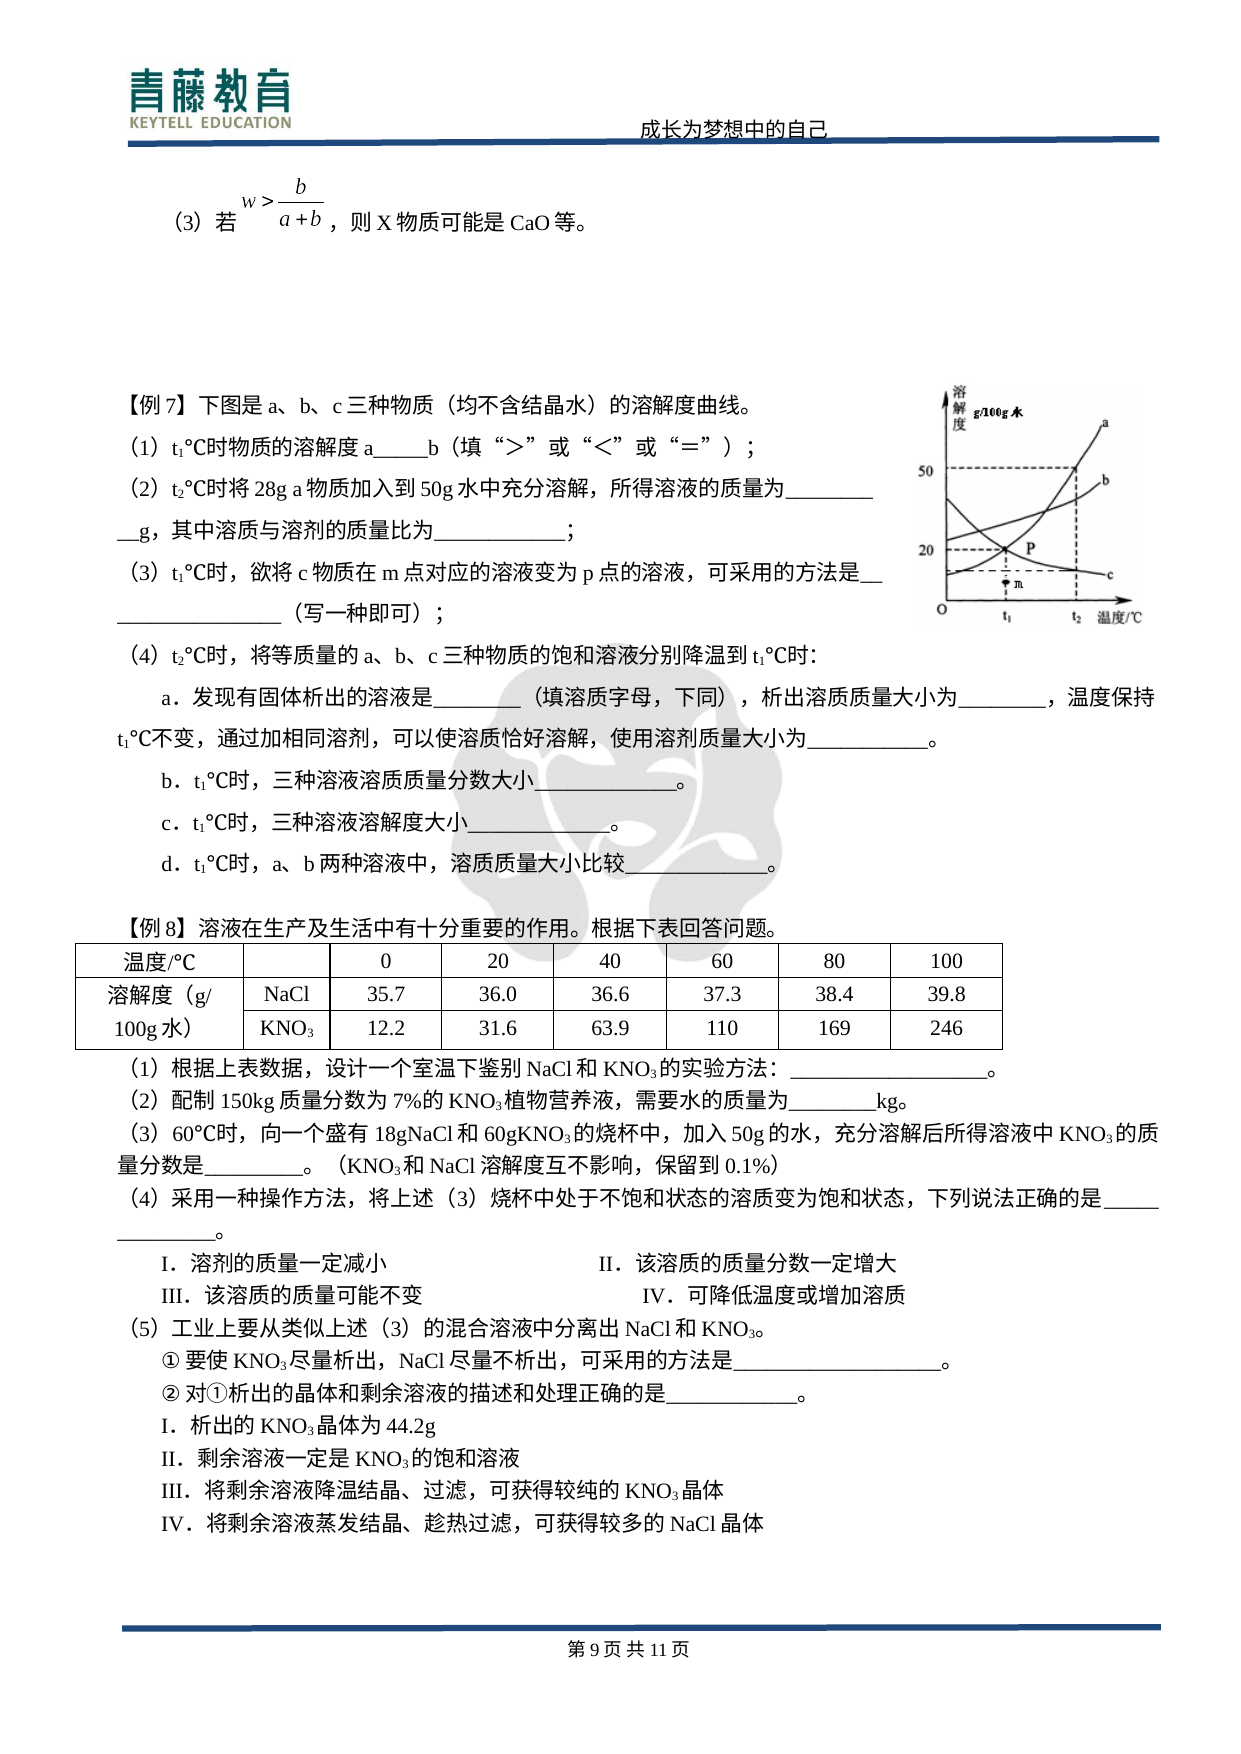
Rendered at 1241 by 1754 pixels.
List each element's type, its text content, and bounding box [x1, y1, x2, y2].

text （4）t2℃时，将等质量的a、b、c三种物质的饱和溶液分别降温到t1℃时： [117, 628, 1159, 670]
text b．t1℃时，三种溶液溶质质量分数大小_____________。 [117, 753, 1159, 795]
table_cell 36.6 [554, 978, 666, 1010]
text a．发现有固体析出的溶液是________（填溶质字母，下同），析出溶质质量大小为________，温度保持t1℃不变，通过加相同溶剂，可以使溶质恰好溶解，使用溶剂质量大小为___________。 [117, 670, 1159, 753]
table_header 40 [554, 944, 666, 977]
table_cell 63.9 [554, 1011, 666, 1049]
table_header 20 [442, 944, 553, 977]
table_cell 37.3 [667, 978, 778, 1010]
text （3）若，则X物质可能是CaO等。 [117, 156, 1159, 253]
table_header 80 [779, 944, 890, 977]
table_cell 39.8 [891, 978, 1002, 1010]
text （1）t1℃时物质的溶解度a_____b（填“＞”或“＜”或“＝”）； [117, 420, 915, 461]
table_cell NaCl [244, 978, 329, 1010]
text I．溶剂的质量一定减小 II．该溶质的质量分数一定增大 [117, 1245, 1159, 1278]
picture [113, 51, 303, 134]
text ①要使KNO3尽量析出，NaCl尽量不析出，可采用的方法是___________________。 [117, 1343, 1159, 1375]
text （5）工业上要从类似上述（3）的混合溶液中分离出NaCl和KNO3。 [117, 1310, 1159, 1343]
text III．将剩余溶液降温结晶、过滤，可获得较纯的KNO3晶体 [117, 1473, 1159, 1505]
table_cell 246 [891, 1011, 1002, 1049]
text （4）采用一种操作方法，将上述（3）烧杯中处于不饱和状态的溶质变为饱和状态，下列说法正确的是______________。 [117, 1180, 1159, 1245]
text III．该溶质的质量可能不变 IV．可降低温度或增加溶质 [117, 1278, 1159, 1310]
table_header 温度/℃ [76, 944, 243, 977]
table_header [244, 944, 329, 977]
text 【例8】溶液在生产及生活中有十分重要的作用。根据下表回答问题。 [117, 911, 1159, 943]
text IV．将剩余溶液蒸发结晶、趁热过滤，可获得较多的NaCl晶体 [117, 1505, 1159, 1538]
table_header 60 [667, 944, 778, 977]
table_cell 38.4 [779, 978, 890, 1010]
text d．t1℃时，a、b两种溶液中，溶质质量大小比较_____________。 [117, 836, 1159, 878]
table_cell 169 [779, 1011, 890, 1049]
table_cell 36.0 [442, 978, 553, 1010]
text （2）配制150kg质量分数为7%的KNO3植物营养液，需要水的质量为________kg。 [117, 1083, 1159, 1115]
text （3）60℃时，向一个盛有18gNaCl和60gKNO3的烧杯中，加入50g的水，充分溶解后所得溶液中KNO3的质量分数是_________。（KNO3和NaCl溶解度互不影响，保留到0.1%） [117, 1115, 1159, 1180]
text （3）t1℃时，欲将c物质在m点对应的溶液变为p点的溶液，可采用的方法是_________________（写一种即可）； [117, 545, 915, 628]
text II．剩余溶液一定是KNO3的饱和溶液 [117, 1440, 1159, 1473]
table_cell 12.2 [331, 1011, 441, 1049]
text 【例7】下图是a、b、c三种物质（均不含结晶水）的溶解度曲线。 [117, 378, 915, 420]
text ②对①析出的晶体和剩余溶液的描述和处理正确的是____________。 [117, 1375, 1159, 1408]
table_cell 110 [667, 1011, 778, 1049]
table_header 100 [891, 944, 1002, 977]
table_cell 溶解度（g/100g水） [76, 978, 243, 1049]
table_cell KNO3 [244, 1011, 329, 1049]
text （1）根据上表数据，设计一个室温下鉴别NaCl和KNO3的实验方法：__________________。 [117, 1050, 1159, 1083]
text c．t1℃时，三种溶液溶解度大小_____________。 [117, 795, 1159, 836]
text I．析出的KNO3晶体为44.2g [117, 1408, 1159, 1440]
table_cell 31.6 [442, 1011, 553, 1049]
table_header 0 [331, 944, 441, 977]
table_cell 35.7 [331, 978, 441, 1010]
picture [915, 377, 1156, 637]
text （2）t2℃时将28g a物质加入到50g水中充分溶解，所得溶液的质量为__________g，其中溶质与溶剂的质量比为____________； [117, 461, 915, 545]
